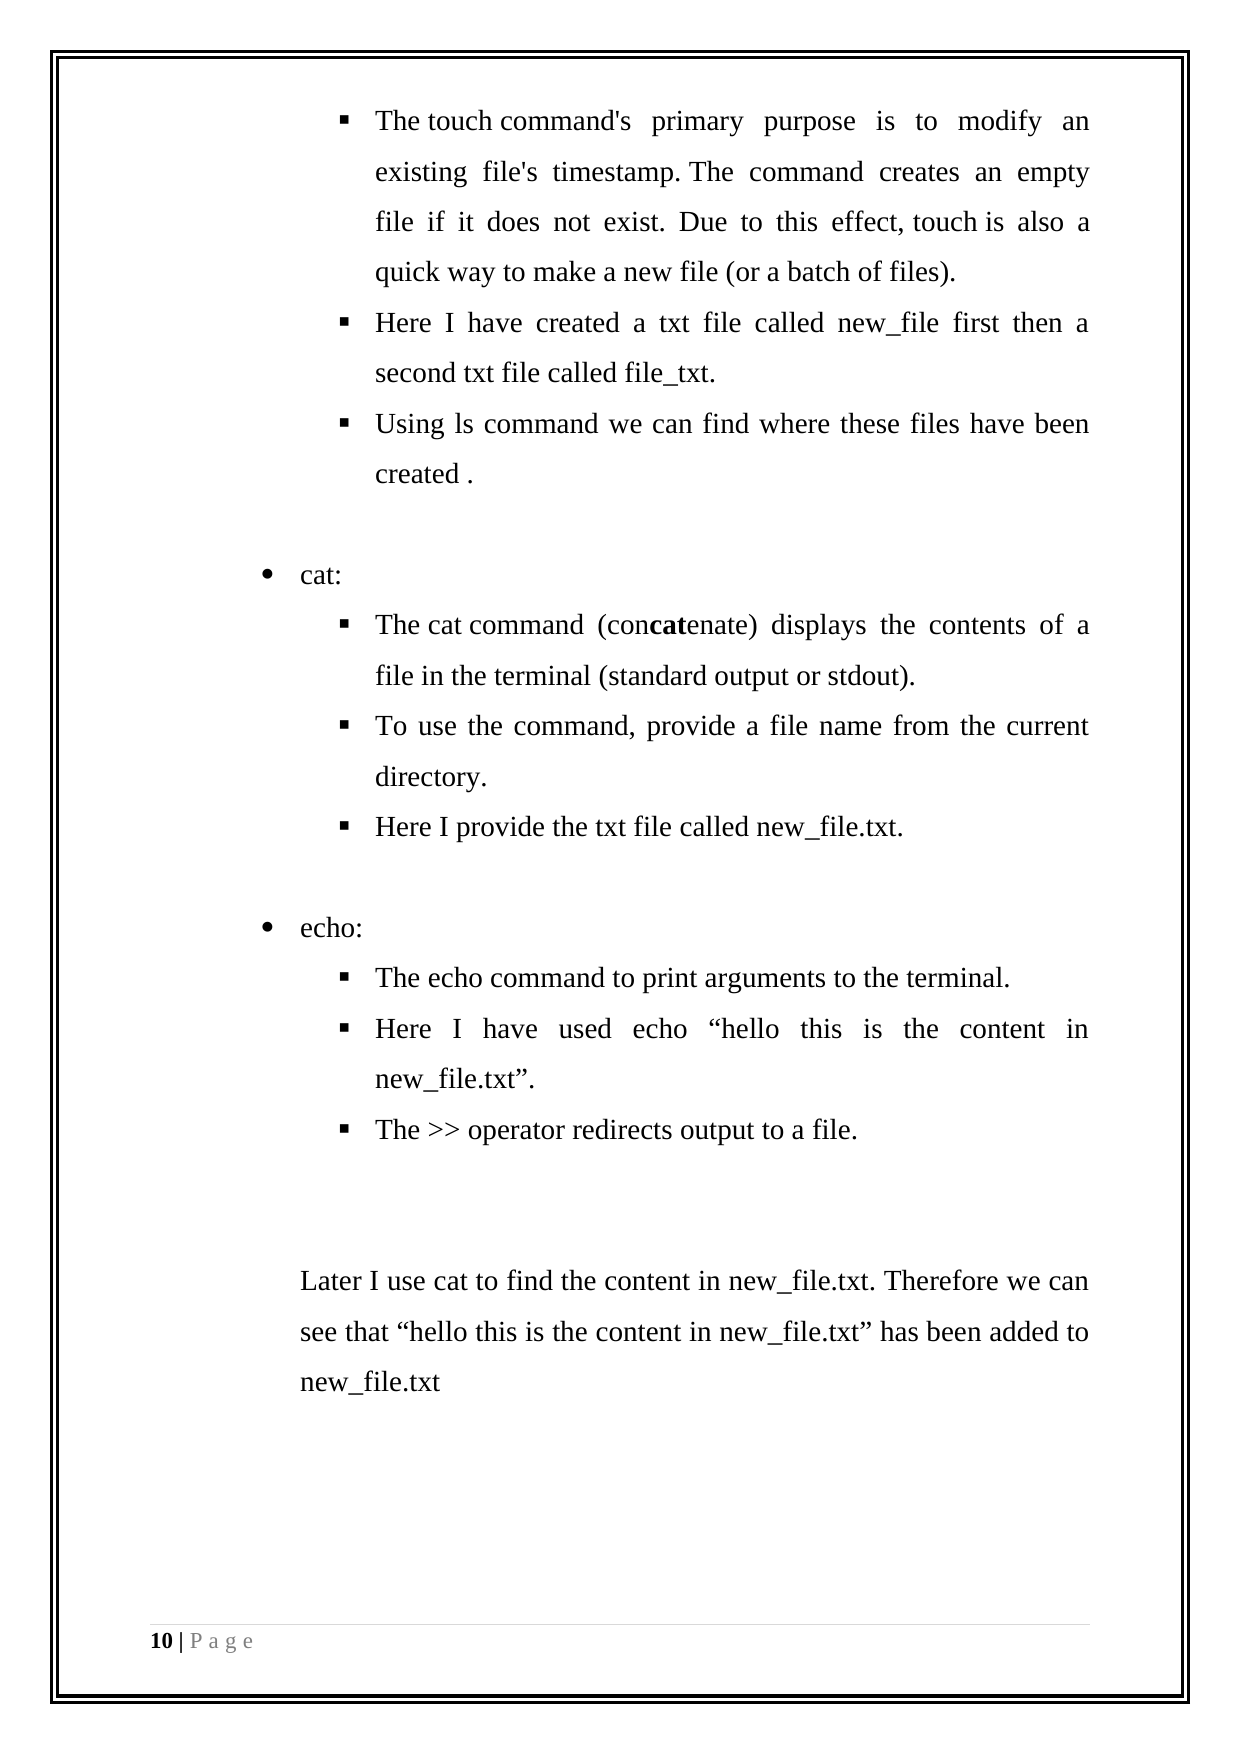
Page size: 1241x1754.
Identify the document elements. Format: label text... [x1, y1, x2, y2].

list cat: [262, 557, 1090, 591]
text Later I use cat to find the content in new_file.txt. Therefore we can see that “hello this is the content in new_file.txt” has been added to new_file.txt [300, 1263, 1090, 1397]
list The >> operator redirects output to a file. [337, 1112, 1090, 1146]
list The touch command's primary purpose is to modify an existing file's timestamp. The command creates an empty file if it does not exist. Due to this effect, touch is also a quick way to make a new file (or a batch of files). [337, 103, 1090, 288]
list The echo command to print arguments to the terminal. [337, 961, 1090, 994]
list Here I provide the txt file called new_file.txt. [337, 809, 1090, 843]
list Here I have used echo “hello this is the content in new_file.txt”. [337, 1011, 1090, 1095]
list The cat command (concatenate) displays the contents of a file in the terminal (standard output or stdout). [337, 607, 1090, 691]
list echo: [262, 910, 1090, 944]
list Here I have created a txt file called new_file first then a second txt file called file_txt. [337, 305, 1090, 389]
list Using ls command we can find where these files have been created . [337, 406, 1090, 490]
list To use the command, provide a file name from the current directory. [337, 708, 1090, 792]
